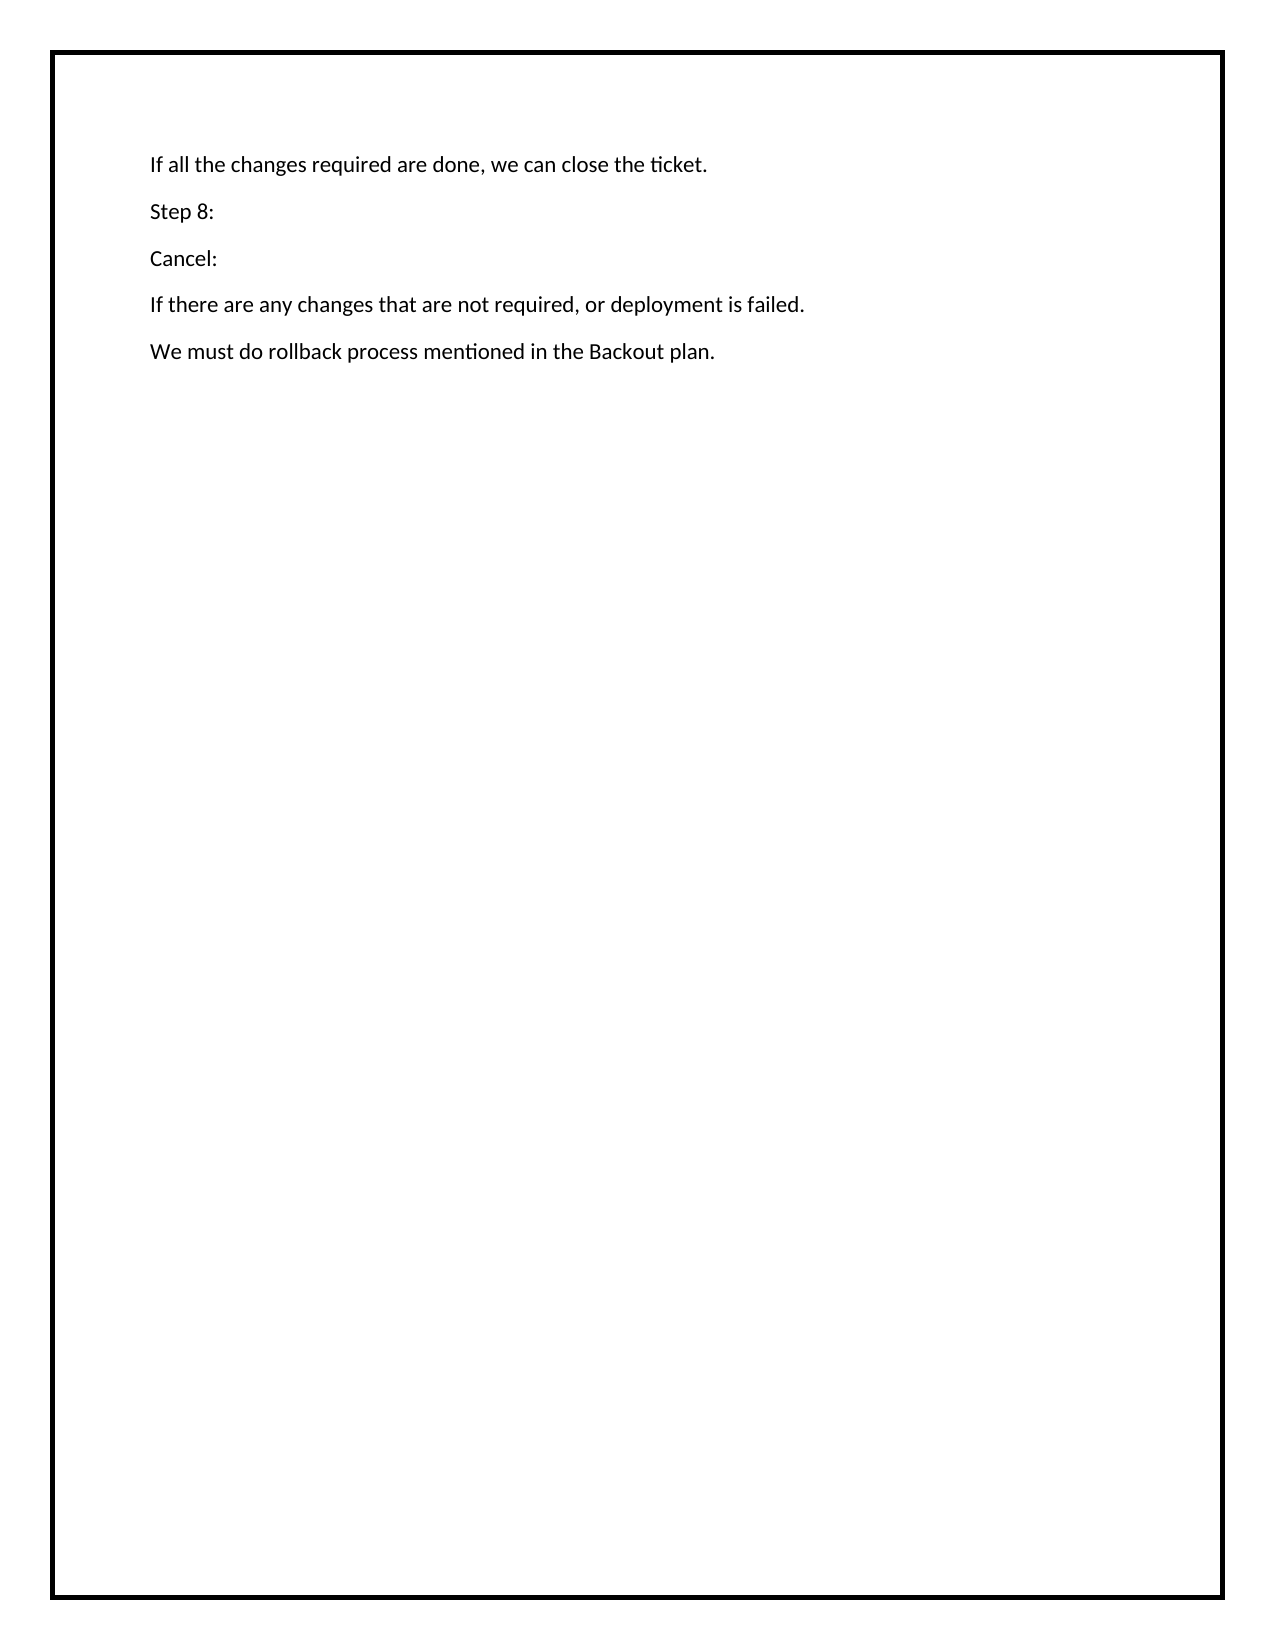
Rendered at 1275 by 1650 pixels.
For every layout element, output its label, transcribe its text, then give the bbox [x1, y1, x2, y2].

text If there are any changes that are not required, or deployment is failed. [150, 291, 1125, 319]
text We must do rollback process mentioned in the Backout plan. [150, 337, 1125, 366]
text If all the changes required are done, we can close the ticket. [150, 150, 1125, 178]
text Step 8: [150, 197, 1125, 225]
text Cancel: [150, 244, 1125, 272]
